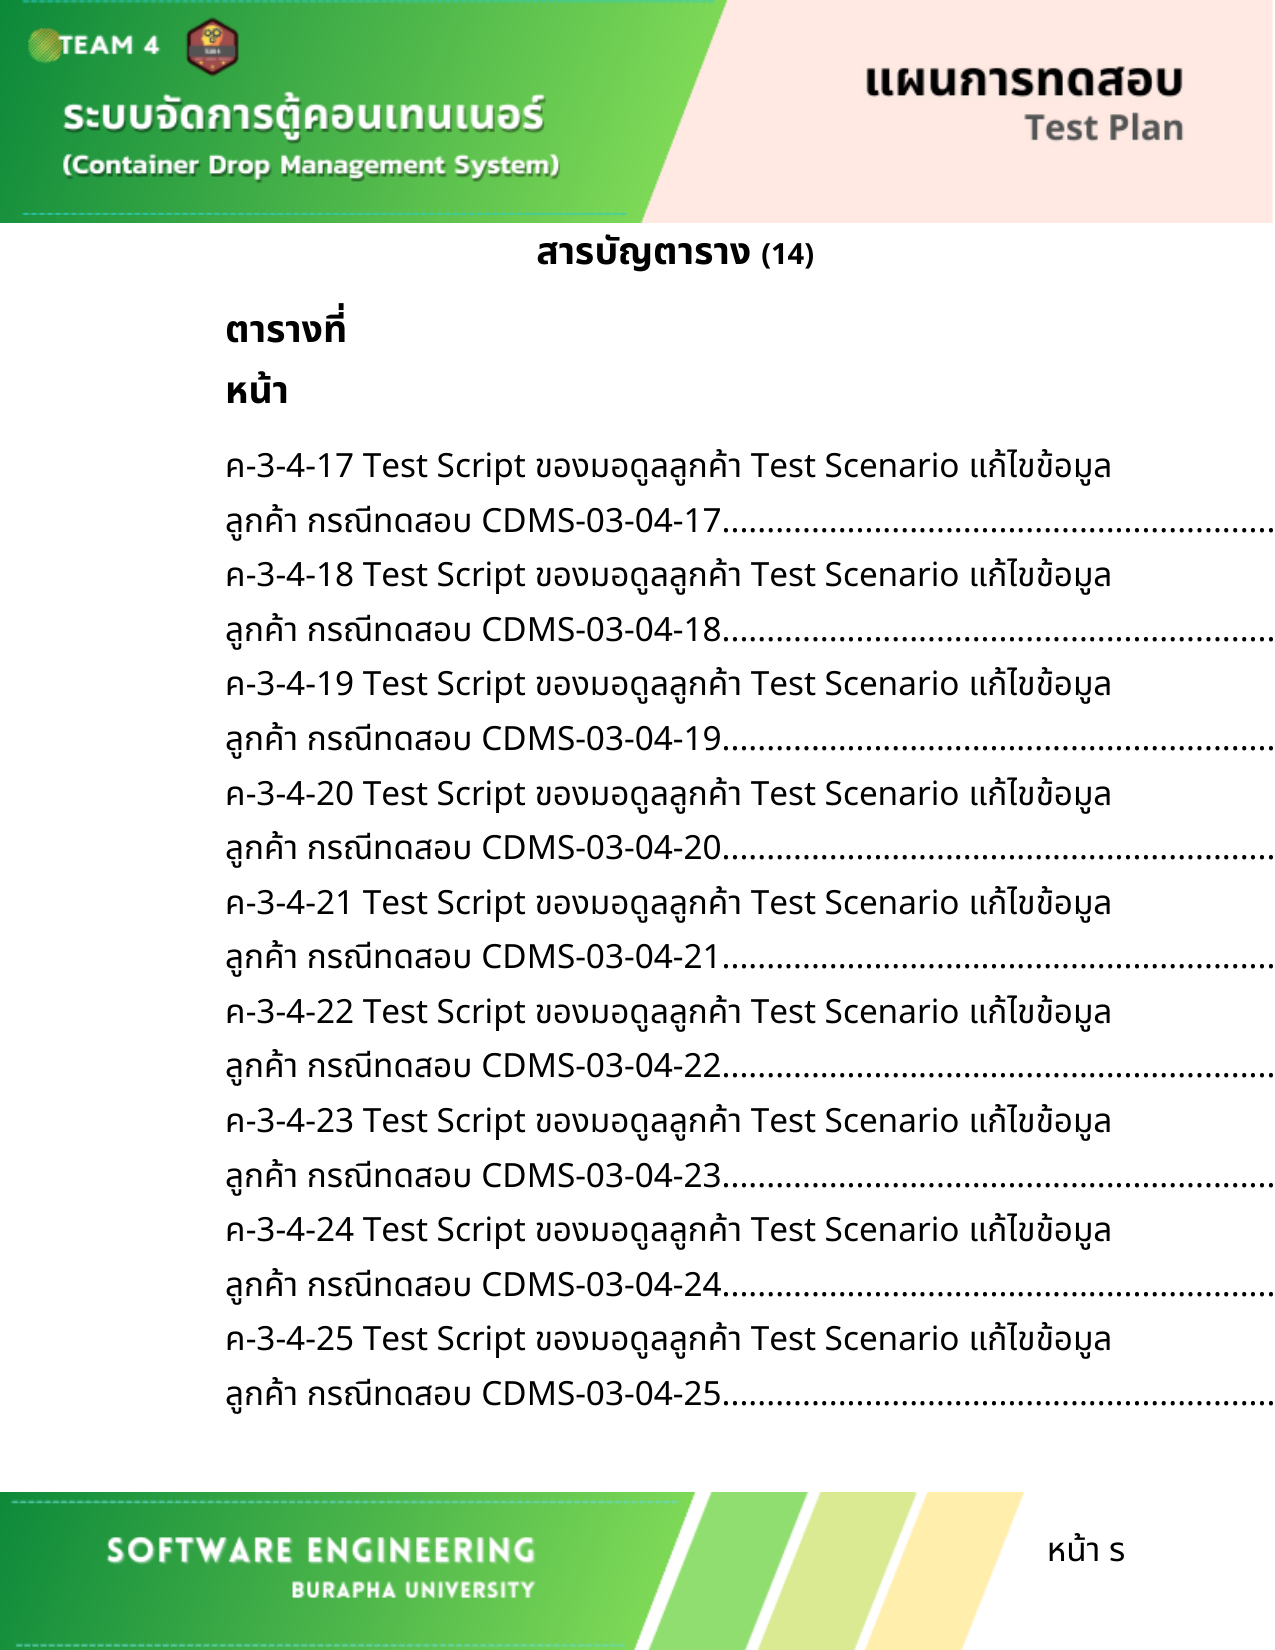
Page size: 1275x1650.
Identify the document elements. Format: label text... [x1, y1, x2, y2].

text ค-3-4-25 Test Script ของมอดูลลูกค้า Test Scenario แก้ไขข้อมูลลูกค้า กรณีทดสอบ CDMS-03-04-25 676 [225, 1315, 1125, 1420]
text ตารางที่ หน้า [225, 303, 1125, 421]
picture [0, 1492, 1275, 1650]
text ค-3-4-19 Test Script ของมอดูลลูกค้า Test Scenario แก้ไขข้อมูลลูกค้า กรณีทดสอบ CDMS-03-04-19 658 [225, 660, 1125, 765]
text ค-3-4-23 Test Script ของมอดูลลูกค้า Test Scenario แก้ไขข้อมูลลูกค้า กรณีทดสอบ CDMS-03-04-23 670 [225, 1097, 1125, 1202]
picture [0, 0, 1273, 223]
text ค-3-4-18 Test Script ของมอดูลลูกค้า Test Scenario แก้ไขข้อมูลลูกค้า กรณีทดสอบ CDMS-03-04-18 655 [225, 551, 1125, 656]
text ค-3-4-21 Test Script ของมอดูลลูกค้า Test Scenario แก้ไขข้อมูลลูกค้า กรณีทดสอบ CDMS-03-04-21 664 [225, 878, 1125, 984]
text สารบัญตาราง (14) [225, 225, 1125, 282]
text ค-3-4-20 Test Script ของมอดูลลูกค้า Test Scenario แก้ไขข้อมูลลูกค้า กรณีทดสอบ CDMS-03-04-20 661 [225, 769, 1125, 874]
text ค-3-4-17 Test Script ของมอดูลลูกค้า Test Scenario แก้ไขข้อมูลลูกค้า กรณีทดสอบ CDMS-03-04-17 652 [225, 442, 1125, 547]
text ค-3-4-24 Test Script ของมอดูลลูกค้า Test Scenario แก้ไขข้อมูลลูกค้า กรณีทดสอบ CDMS-03-04-24 673 [225, 1206, 1125, 1311]
text ค-3-4-22 Test Script ของมอดูลลูกค้า Test Scenario แก้ไขข้อมูลลูกค้า กรณีทดสอบ CDMS-03-04-22 667 [225, 988, 1125, 1093]
